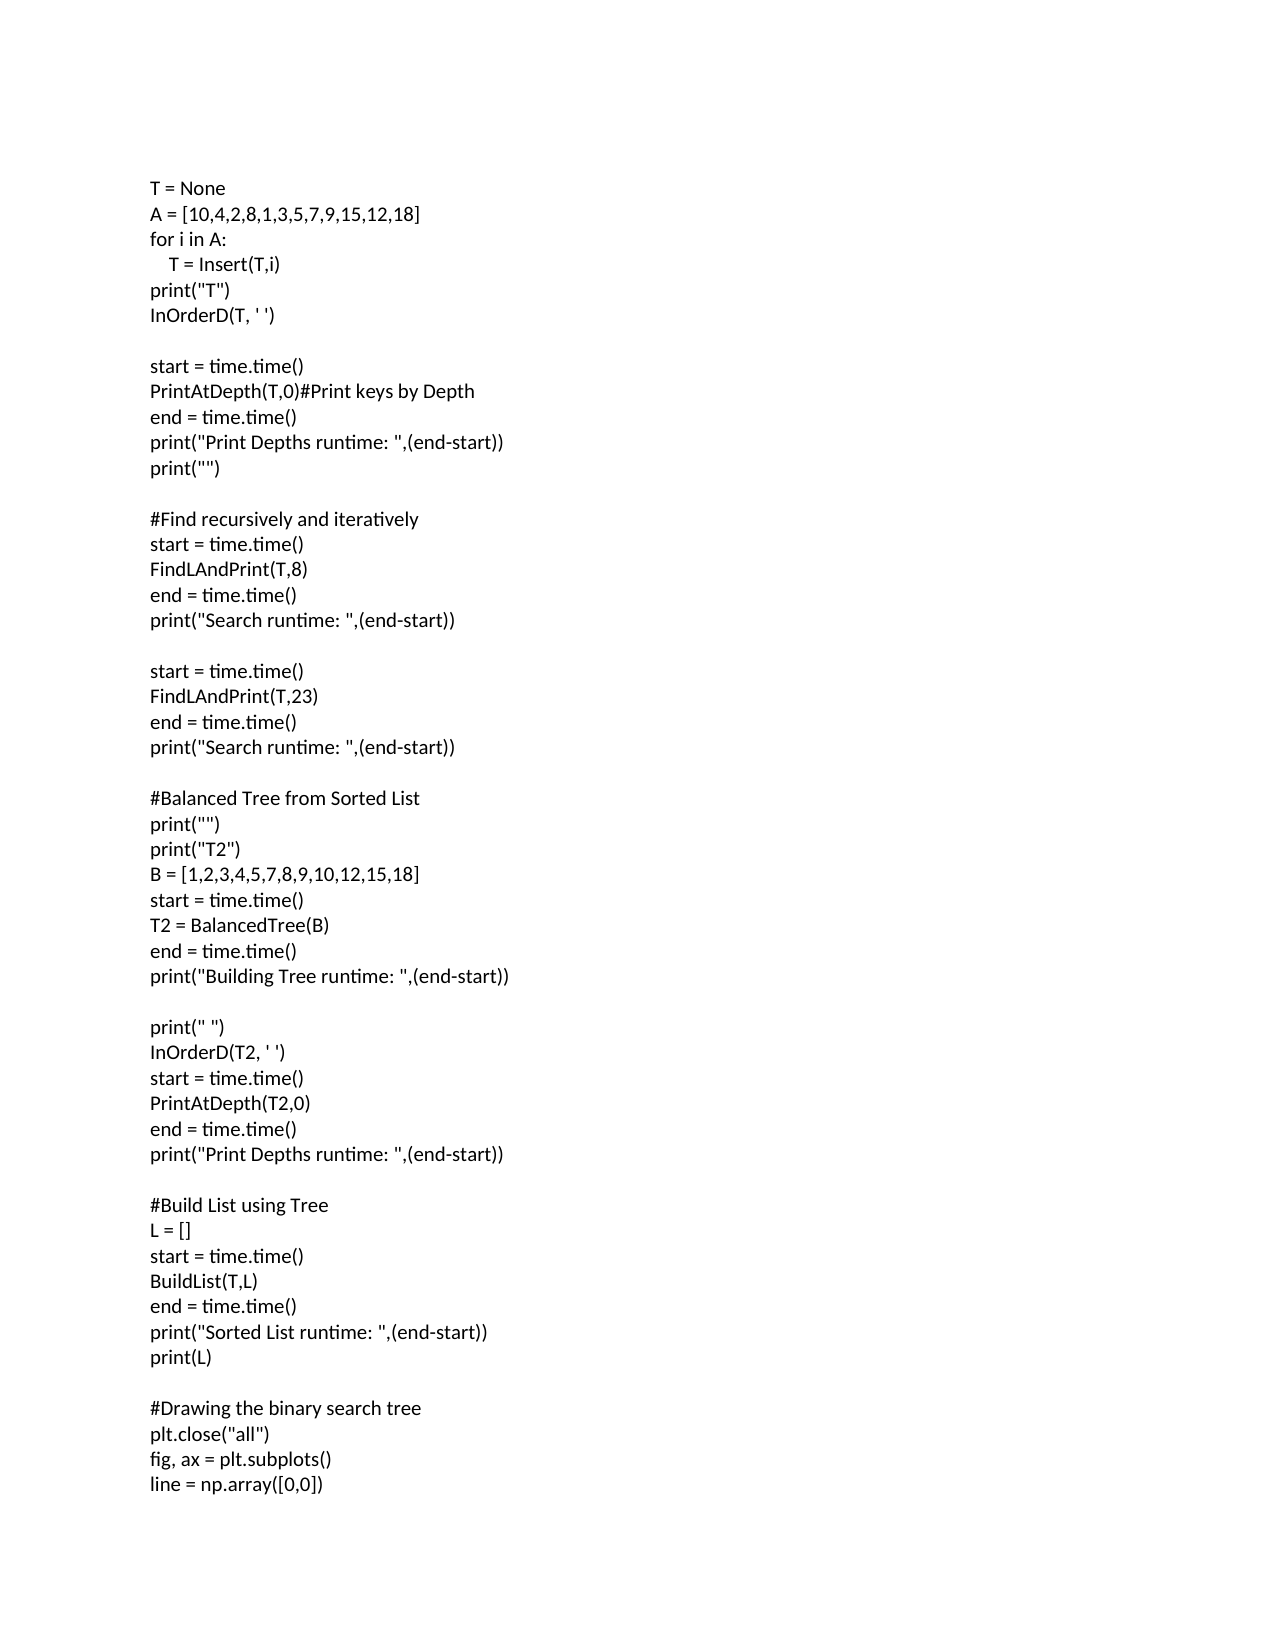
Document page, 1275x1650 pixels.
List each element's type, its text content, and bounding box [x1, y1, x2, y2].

text PrintAtDepth(T,0)#Print keys by Depth [150, 379, 1125, 404]
text start = time.time() [150, 887, 1125, 912]
text T = Insert(T,i) [150, 252, 1125, 277]
text print("Search runtime: ",(end-start)) [150, 734, 1125, 760]
text FindLAndPrint(T,23) [150, 684, 1125, 709]
text line = np.array([0,0]) [150, 1472, 1125, 1497]
text T = None [150, 175, 1125, 201]
text InOrderD(T2, ' ') [150, 1039, 1125, 1065]
text print("Sorted List runtime: ",(end-start)) [150, 1319, 1125, 1344]
text for i in A: [150, 226, 1125, 252]
text print("Print Depths runtime: ",(end-start)) [150, 429, 1125, 455]
text InOrderD(T, ' ') [150, 302, 1125, 328]
text print("Search runtime: ",(end-start)) [150, 607, 1125, 633]
text start = time.time() [150, 353, 1125, 379]
text FindLAndPrint(T,8) [150, 557, 1125, 582]
text BuildList(T,L) [150, 1268, 1125, 1294]
text #Find recursively and iteratively [150, 506, 1125, 531]
text print(" ") [150, 1014, 1125, 1039]
text PrintAtDepth(T2,0) [150, 1090, 1125, 1116]
text #Drawing the binary search tree [150, 1395, 1125, 1421]
text L = [] [150, 1217, 1125, 1243]
text plt.close("all") [150, 1421, 1125, 1446]
text print("") [150, 811, 1125, 836]
text start = time.time() [150, 1065, 1125, 1090]
text start = time.time() [150, 658, 1125, 684]
text fig, ax = plt.subplots() [150, 1446, 1125, 1472]
text T2 = BalancedTree(B) [150, 912, 1125, 938]
text end = time.time() [150, 404, 1125, 429]
text print("T2") [150, 836, 1125, 862]
text print("") [150, 455, 1125, 480]
text print("T") [150, 277, 1125, 302]
text end = time.time() [150, 938, 1125, 963]
text B = [1,2,3,4,5,7,8,9,10,12,15,18] [150, 862, 1125, 887]
text start = time.time() [150, 531, 1125, 557]
text #Build List using Tree [150, 1192, 1125, 1217]
text start = time.time() [150, 1243, 1125, 1268]
text print("Print Depths runtime: ",(end-start)) [150, 1141, 1125, 1167]
text #Balanced Tree from Sorted List [150, 785, 1125, 811]
text A = [10,4,2,8,1,3,5,7,9,15,12,18] [150, 201, 1125, 226]
text print(L) [150, 1344, 1125, 1370]
text end = time.time() [150, 709, 1125, 734]
text end = time.time() [150, 582, 1125, 607]
text end = time.time() [150, 1116, 1125, 1141]
text end = time.time() [150, 1294, 1125, 1319]
text print("Building Tree runtime: ",(end-start)) [150, 963, 1125, 989]
